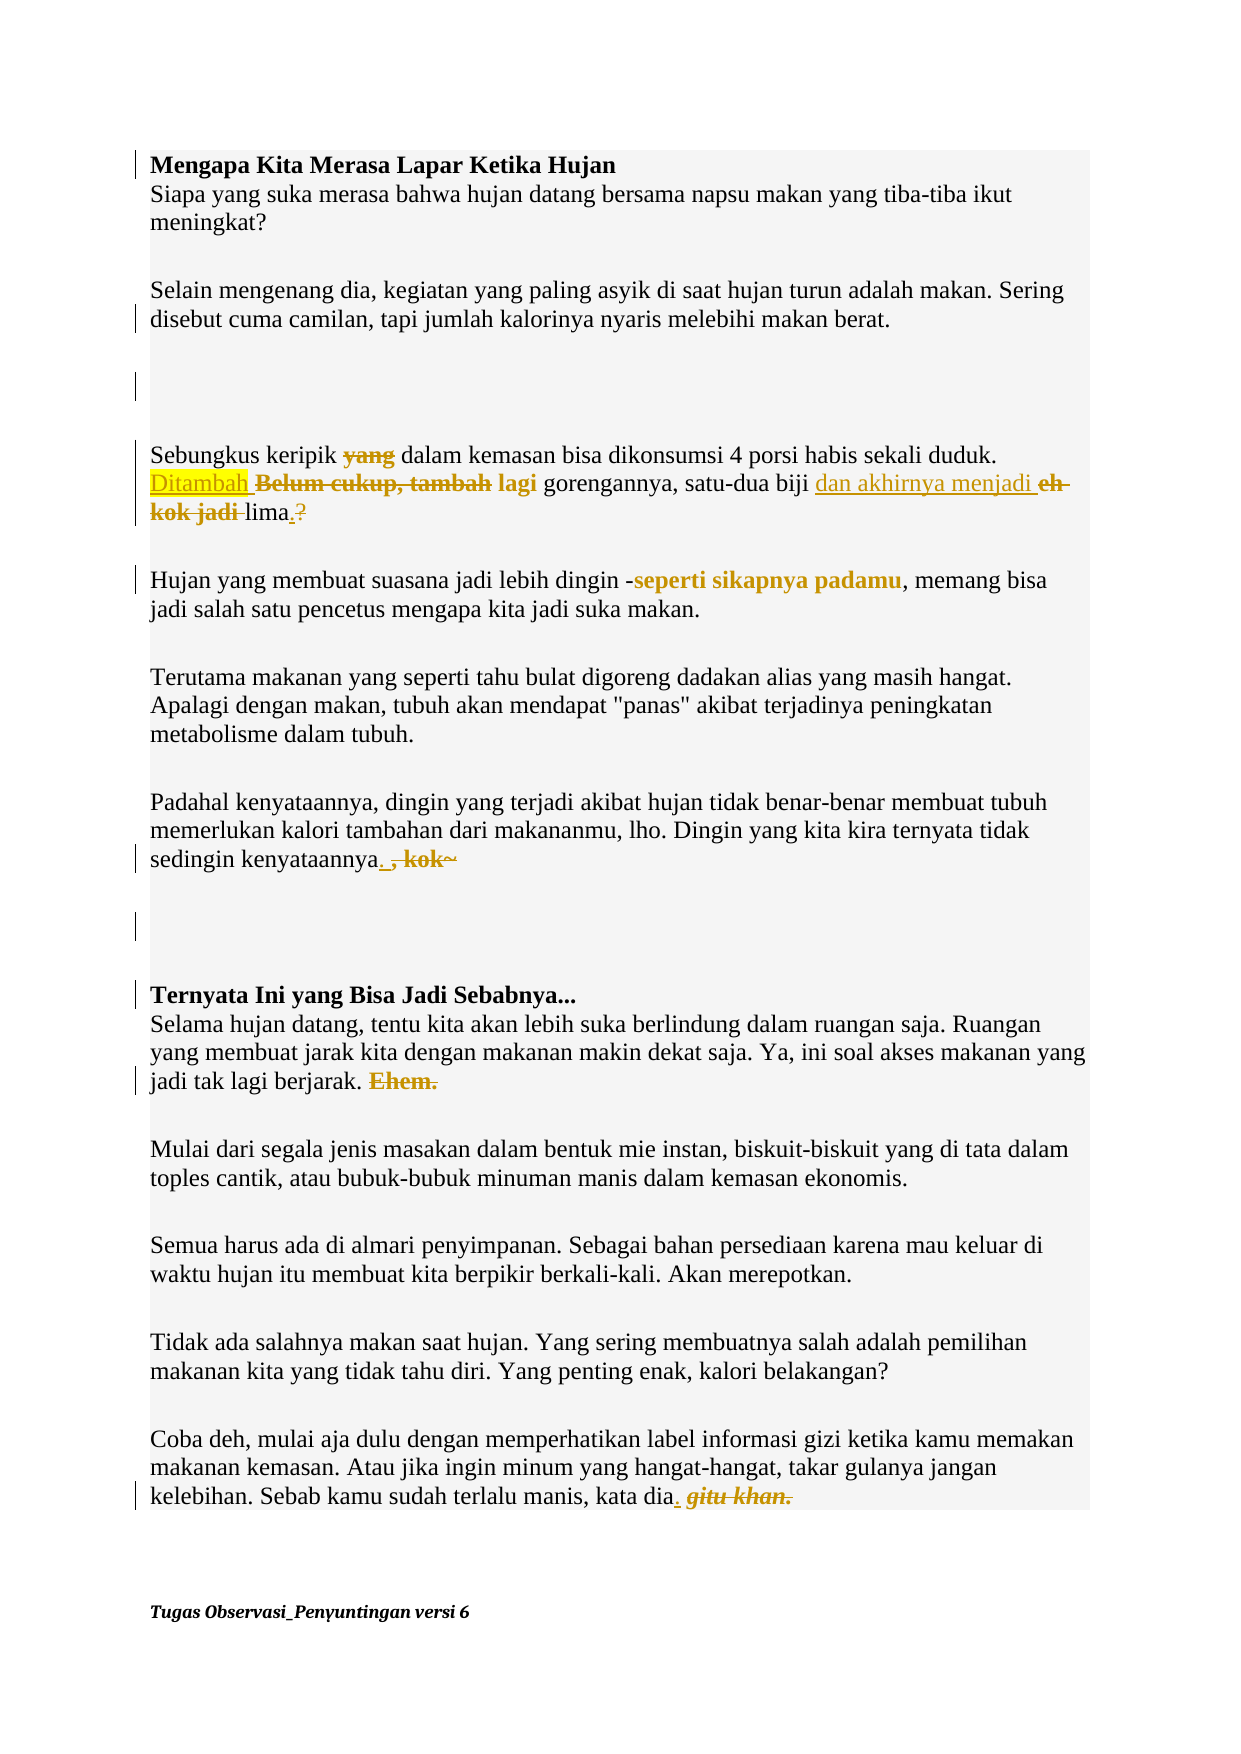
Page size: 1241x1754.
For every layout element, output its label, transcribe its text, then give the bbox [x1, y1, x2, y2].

text Mengapa Kita Merasa Lapar Ketika Hujan Siapa yang suka merasa bahwa hujan datang bersama napsu makan yang tiba-tiba ikut meningkat? [150, 150, 1090, 236]
text Terutama makanan yang seperti tahu bulat digoreng dadakan alias yang masih hangat. Apalagi dengan makan, tubuh akan mendapat "panas" akibat terjadinya peningkatan metabolisme dalam tubuh. [150, 662, 1090, 748]
text Coba deh, mulai aja dulu dengan memperhatikan label informasi gizi ketika kamu memakan makanan kemasan. Atau jika ingin minum yang hangat-hangat, takar gulanya jangan kelebihan. Sebab kamu sudah terlalu manis, kata dia gitu khan. [150, 1424, 1090, 1510]
text Tidak ada salahnya makan saat hujan. Yang sering membuatnya salah adalah pemilihan makanan kita yang tidak tahu diri. Yang penting enak, kalori belakangan? [150, 1327, 1090, 1385]
text Mulai dari segala jenis masakan dalam bentuk mie instan, biskuit-biskuit yang di tata dalam toples cantik, atau bubuk-bubuk minuman manis dalam kemasan ekonomis. [150, 1134, 1090, 1192]
text Sebungkus keripik yang dalam kemasan bisa dikonsumsi 4 porsi habis sekali duduk. Belum cukup, tambah lagi gorengannya, satu-dua biji eh kok jadi lima [150, 440, 1090, 526]
text Ternyata Ini yang Bisa Jadi Sebabnya... Selama hujan datang, tentu kita akan lebih suka berlindung dalam ruangan saja. Ruangan yang membuat jarak kita dengan makanan makin dekat saja. Ya, ini soal akses makanan yang jadi tak lagi berjarak. Ehem. [150, 980, 1090, 1095]
text Padahal kenyataannya, dingin yang terjadi akibat hujan tidak benar-benar membuat tubuh memerlukan kalori tambahan dari makananmu, lho. Dingin yang kita kira ternyata tidak sedingin kenyataannya, kok~ [150, 787, 1090, 873]
text Selain mengenang dia, kegiatan yang paling asyik di saat hujan turun adalah makan. Sering disebut cuma camilan, tapi jumlah kalorinya nyaris melebihi makan berat. [150, 275, 1090, 333]
text Semua harus ada di almari penyimpanan. Sebagai bahan persediaan karena mau keluar di waktu hujan itu membuat kita berpikir berkali-kali. Akan merepotkan. [150, 1231, 1090, 1288]
text Hujan yang membuat suasana jadi lebih dingin -seperti sikapnya padamu, memang bisa jadi salah satu pencetus mengapa kita jadi suka makan. [150, 565, 1090, 622]
